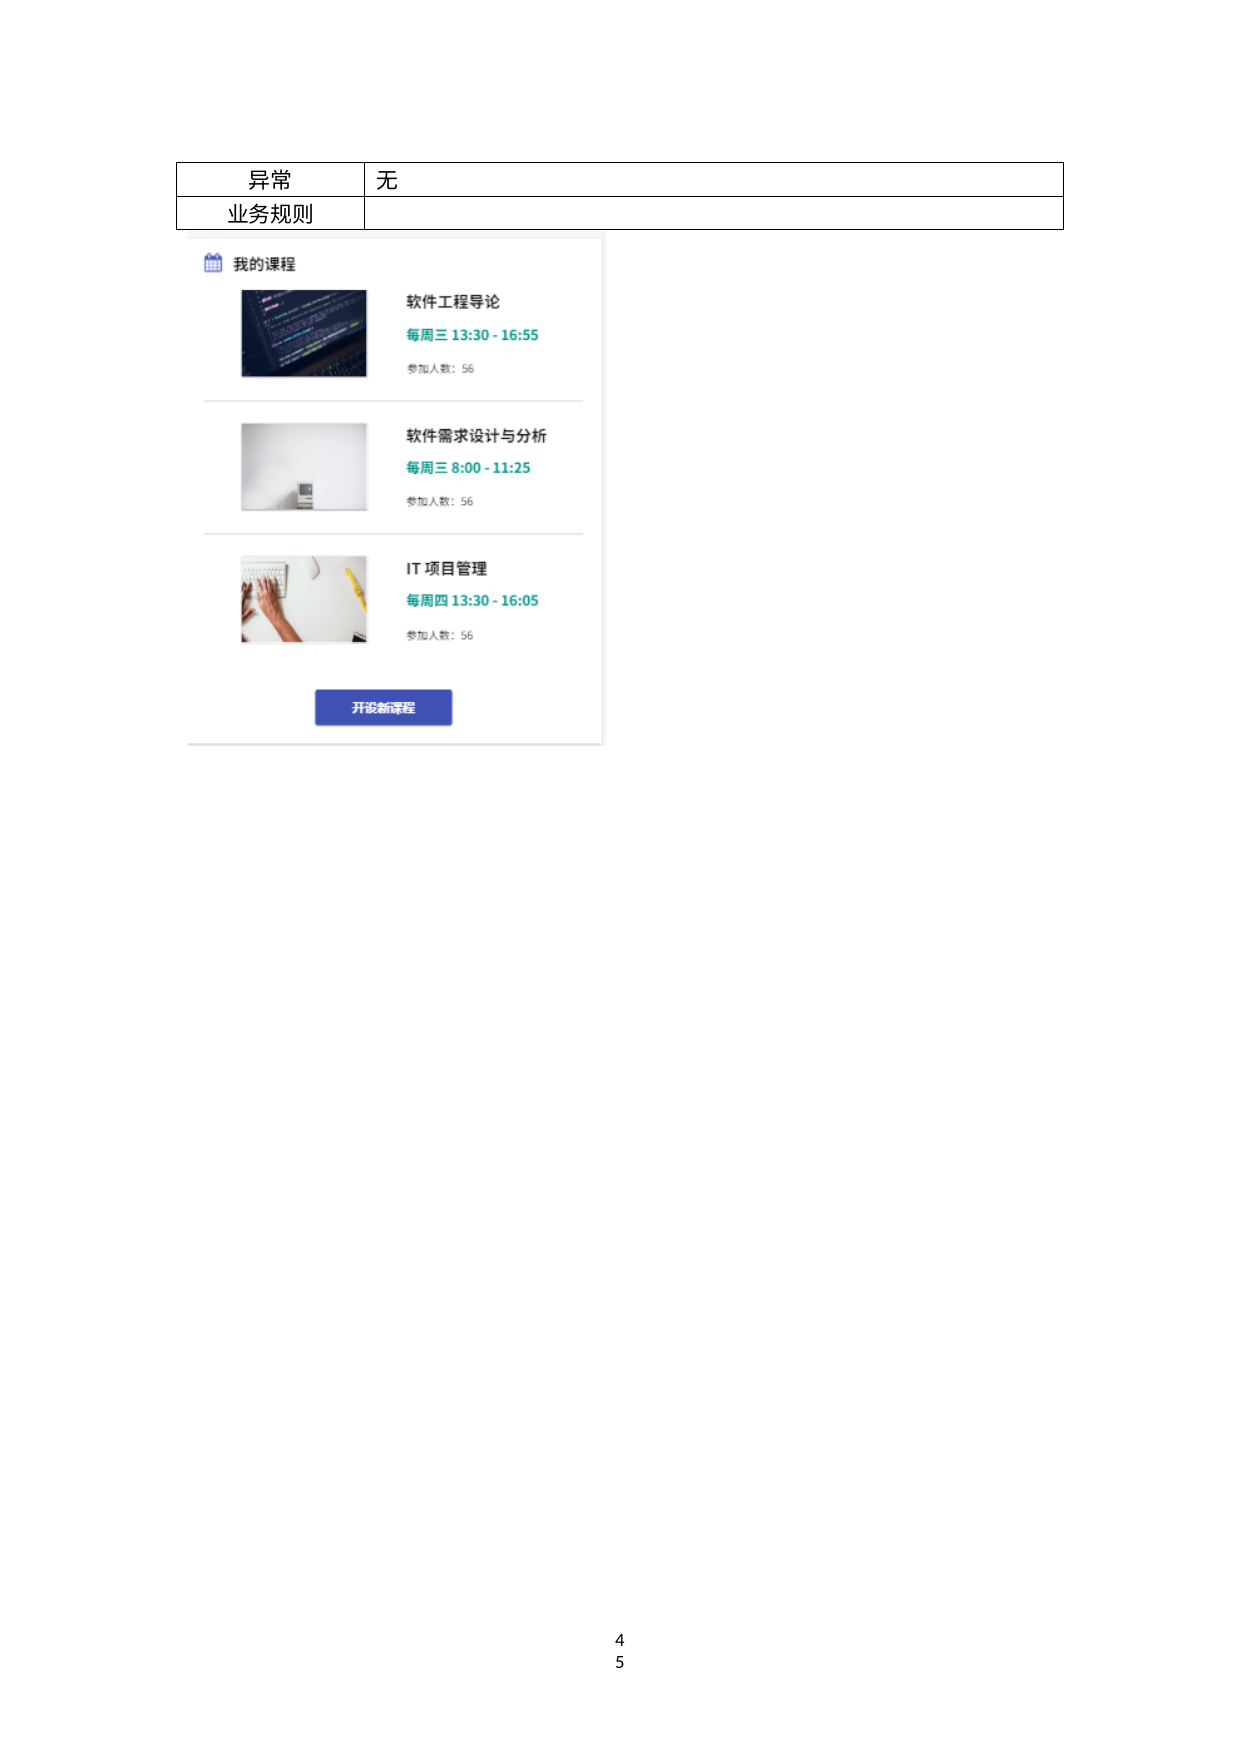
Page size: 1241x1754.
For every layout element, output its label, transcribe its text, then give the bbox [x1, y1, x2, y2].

table_cell 业务规则 [177, 197, 364, 229]
table_cell 无 [365, 163, 1063, 196]
table_cell 异常 [177, 163, 364, 196]
table_cell [365, 197, 1063, 229]
picture [187, 230, 607, 746]
